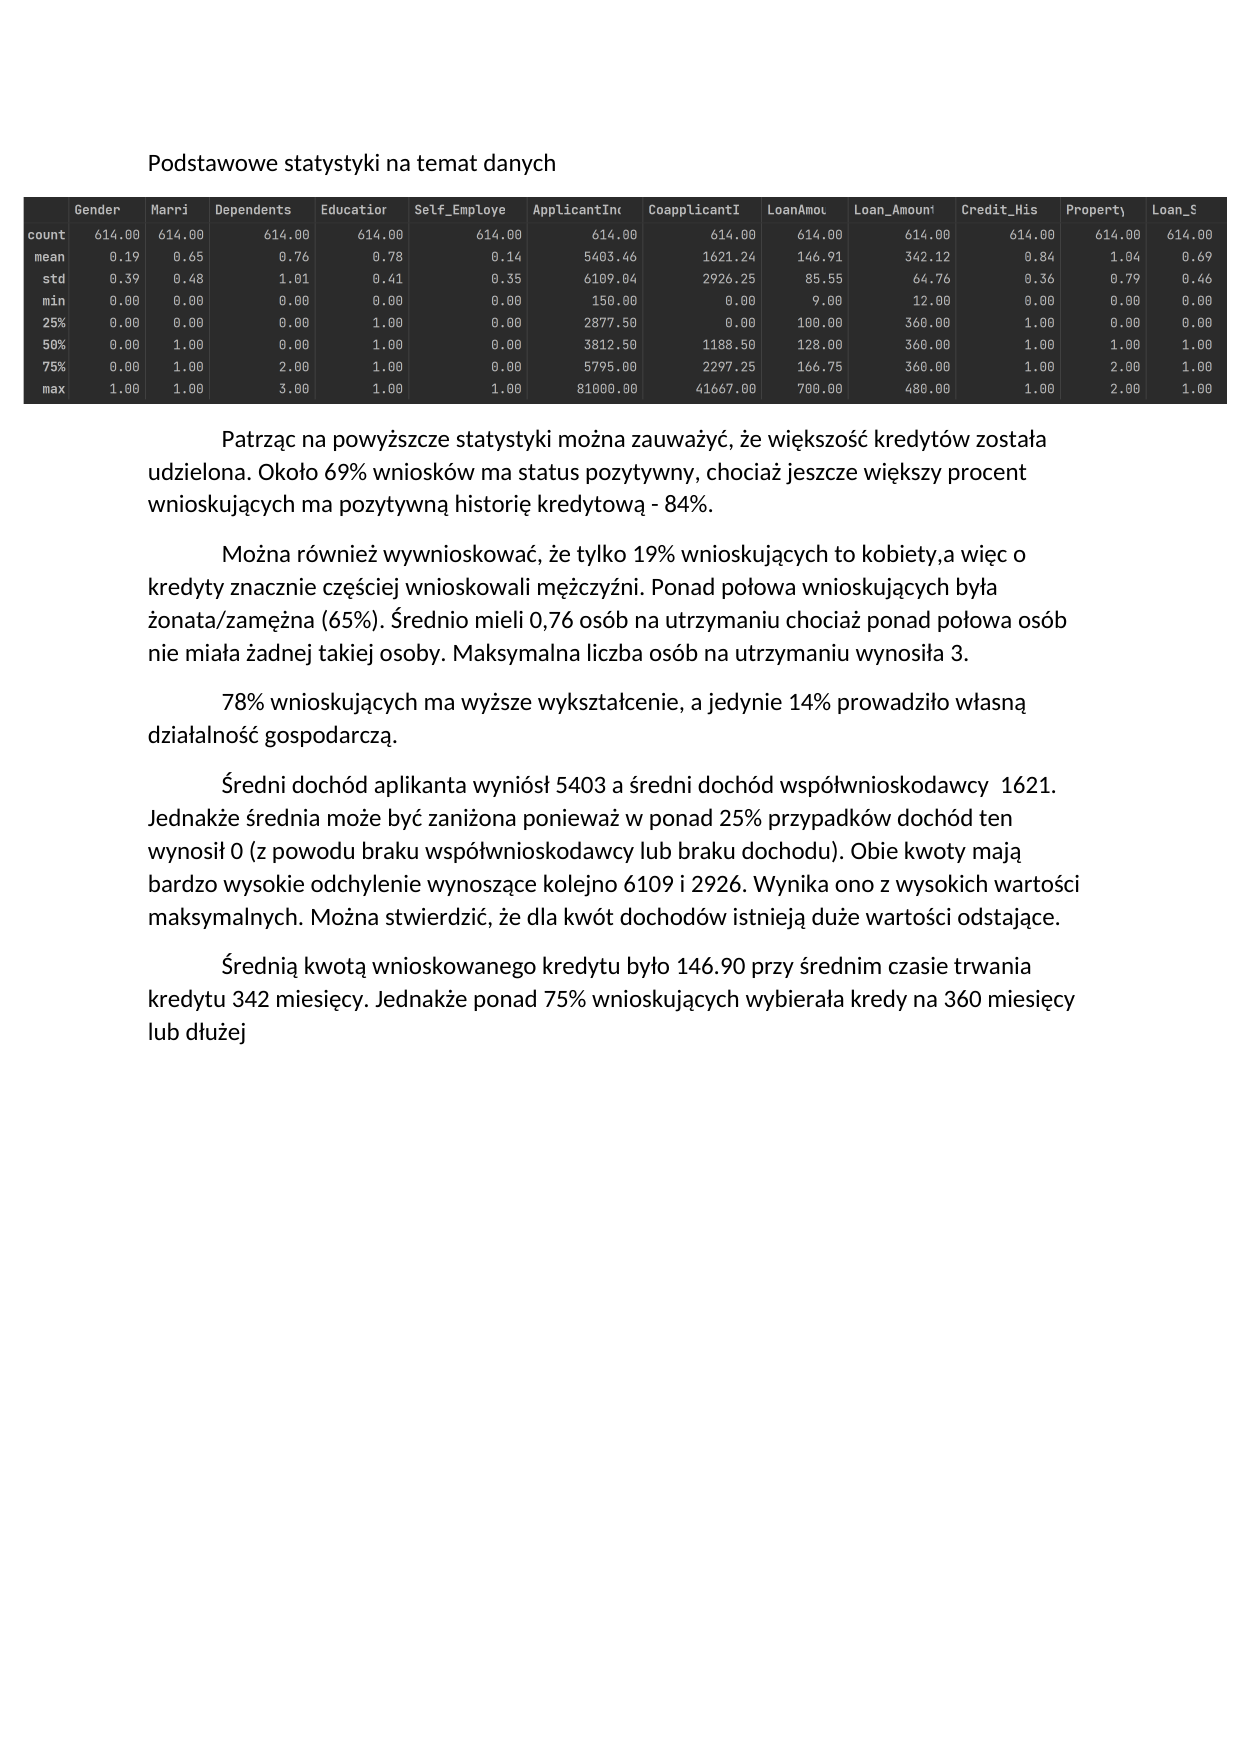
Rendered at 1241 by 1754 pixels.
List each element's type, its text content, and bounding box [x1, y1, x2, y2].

text Średni dochód aplikanta wyniósł 5403 a średni dochód współwnioskodawcy 1621. Jednakże średnia może być zaniżona ponieważ w ponad 25% przypadków dochód ten wynosił 0 (z powodu braku współwnioskodawcy lub braku dochodu). Obie kwoty mają bardzo wysokie odchylenie wynoszące kolejno 6109 i 2926. Wynika ono z wysokich wartości maksymalnych. Można stwierdzić, że dla kwót dochodów istnieją duże wartości odstające. [148, 769, 1093, 931]
text Podstawowe statystyki na temat danych [148, 148, 1093, 178]
text Można również wywnioskować, że tylko 19% wnioskujących to kobiety,a więc o kredyty znacznie częściej wnioskowali mężczyźni. Ponad połowa wnioskujących była żonata/zamężna (65%). Średnio mieli 0,76 osób na utrzymaniu chociaż ponad połowa osób nie miała żadnej takiej osoby. Maksymalna liczba osób na utrzymaniu wynosiła 3. [148, 538, 1093, 667]
text Średnią kwotą wnioskowanego kredytu było 146.90 przy średnim czasie trwania kredytu 342 miesięcy. Jednakże ponad 75% wnioskujących wybierała kredy na 360 miesięcy lub dłużej [148, 950, 1093, 1047]
text Patrząc na powyższcze statystyki można zauważyć, że większość kredytów została udzielona. Około 69% wniosków ma status pozytywny, chociaż jeszcze większy procent wnioskujących ma pozytywną historię kredytową - 84%. [148, 423, 1093, 519]
text 78% wnioskujących ma wyższe wykształcenie, a jedynie 14% prowadziło własną działalność gospodarczą. [148, 687, 1093, 750]
picture [23, 197, 1227, 404]
